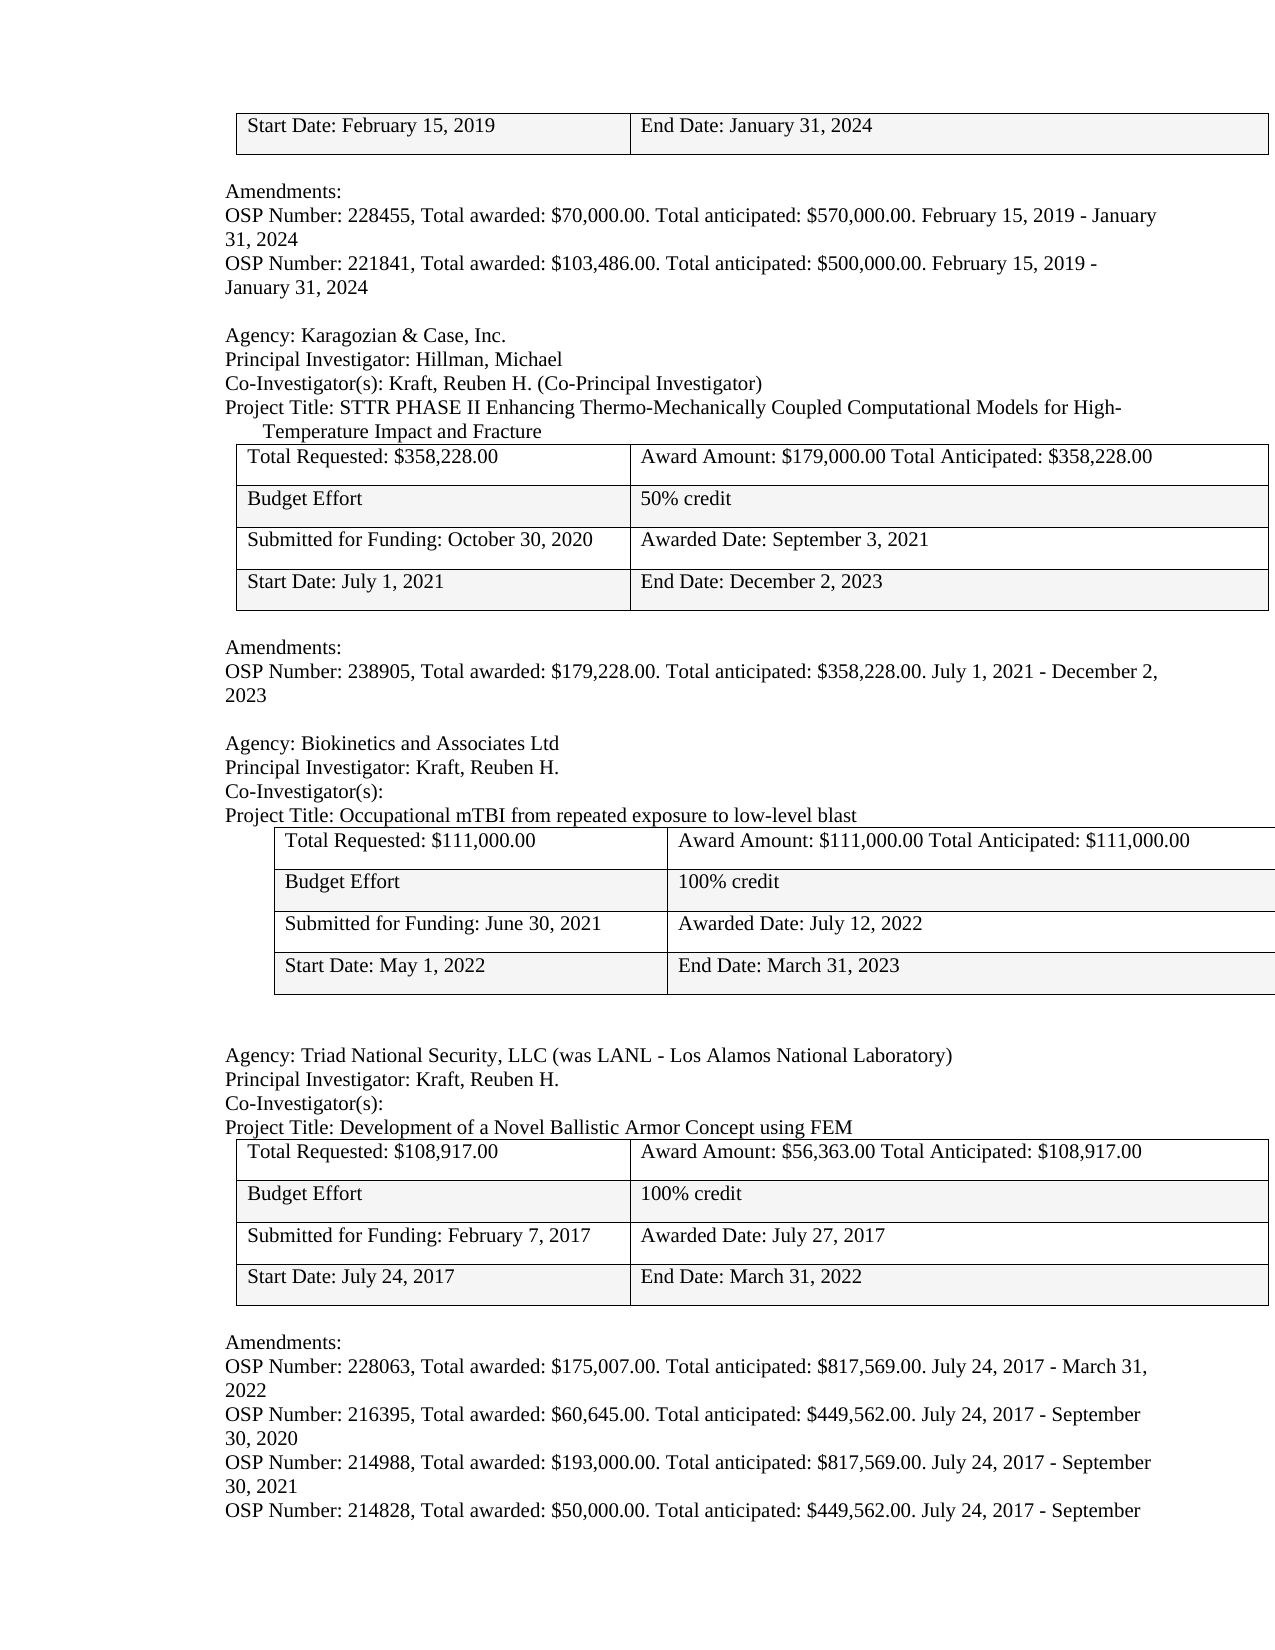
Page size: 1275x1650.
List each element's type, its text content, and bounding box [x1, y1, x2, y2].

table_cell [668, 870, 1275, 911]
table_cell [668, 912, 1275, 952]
text Agency: Triad National Security, LLC (was LANL - Los Alamos National Laboratory) [225, 1042, 1162, 1067]
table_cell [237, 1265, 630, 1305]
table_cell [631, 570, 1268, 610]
text Agency: Biokinetics and Associates Ltd [225, 731, 1162, 755]
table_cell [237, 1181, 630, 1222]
text Co-Investigator(s): [225, 1091, 1162, 1115]
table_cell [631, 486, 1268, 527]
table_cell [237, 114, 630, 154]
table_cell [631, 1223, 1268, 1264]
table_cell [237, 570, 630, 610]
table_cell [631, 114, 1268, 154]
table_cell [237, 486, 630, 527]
text Principal Investigator: Hillman, Michael [225, 347, 1162, 371]
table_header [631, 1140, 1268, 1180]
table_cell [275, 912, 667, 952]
text Co-Investigator(s): Kraft, Reuben H. (Co-Principal Investigator) [225, 371, 1162, 395]
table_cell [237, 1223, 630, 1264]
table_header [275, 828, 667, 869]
text Co-Investigator(s): [225, 779, 1162, 803]
text Agency: Karagozian & Case, Inc. [225, 323, 1162, 347]
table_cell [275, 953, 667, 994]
text Project Title: STTR PHASE II Enhancing Thermo-Mechanically Coupled Computational Models for High-Temperature Impact and Fracture [225, 395, 1162, 443]
text Project Title: Development of a Novel Ballistic Armor Concept using FEM [225, 1115, 1162, 1139]
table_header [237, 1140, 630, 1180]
text Project Title: Occupational mTBI from repeated exposure to low-level blast [225, 803, 1162, 827]
text Amendments: OSP Number: 238905, Total awarded: $179,228.00. Total anticipated: $358,228.00. July 1, 2021 - December 2, 2023 [225, 635, 1162, 707]
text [225, 1330, 1162, 1522]
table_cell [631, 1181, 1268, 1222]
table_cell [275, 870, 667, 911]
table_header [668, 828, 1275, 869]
text Principal Investigator: Kraft, Reuben H. [225, 755, 1162, 779]
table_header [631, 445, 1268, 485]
text Amendments: OSP Number: 228455, Total awarded: $70,000.00. Total anticipated: $570,000.00. February 15, 2019 - January 31, 2024 OSP Number: 221841, Total awarded: $103,486.00. Total anticipated: $500,000.00. February 15, 2019 - January 31, 2024 [225, 179, 1162, 299]
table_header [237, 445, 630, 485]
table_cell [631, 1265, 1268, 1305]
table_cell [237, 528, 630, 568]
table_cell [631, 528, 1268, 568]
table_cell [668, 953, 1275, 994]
text Principal Investigator: Kraft, Reuben H. [225, 1067, 1162, 1091]
